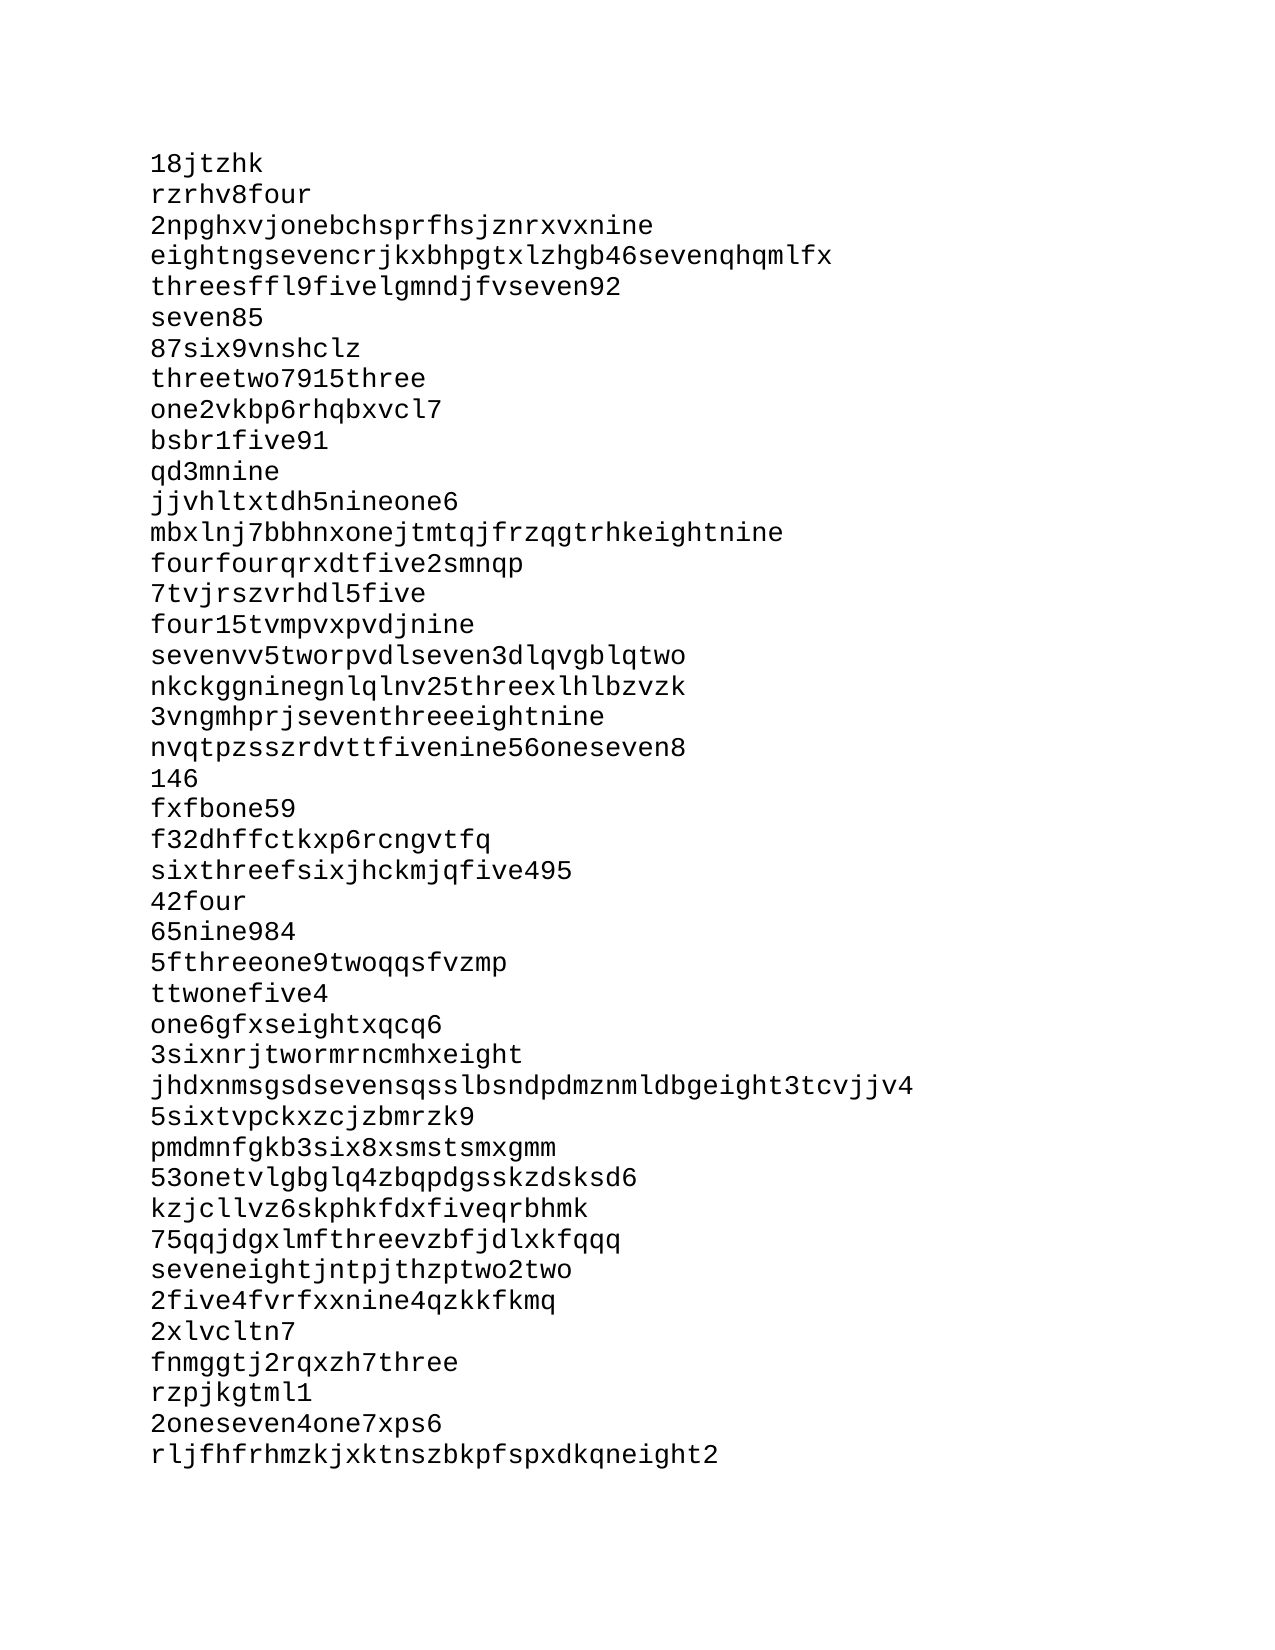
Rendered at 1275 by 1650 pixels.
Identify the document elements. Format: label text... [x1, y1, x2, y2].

text kzjcllvz6skphkfdxfiveqrbhmk [150, 1195, 1125, 1226]
text 3sixnrjtwormrncmhxeight [150, 1041, 1125, 1072]
text fnmggtj2rqxzh7three [150, 1348, 1125, 1379]
text bsbr1five91 [150, 427, 1125, 457]
text rzpjkgtml1 [150, 1379, 1125, 1410]
text 5sixtvpckxzcjzbmrzk9 [150, 1103, 1125, 1133]
text seveneightjntpjthzptwo2two [150, 1256, 1125, 1287]
text 87six9vnshclz [150, 334, 1125, 365]
text 7tvjrszvrhdl5five [150, 580, 1125, 611]
text 18jtzhk [150, 150, 1125, 181]
text 5fthreeone9twoqqsfvzmp [150, 949, 1125, 980]
text 75qqjdgxlmfthreevzbfjdlxkfqqq [150, 1226, 1125, 1256]
text threetwo7915three [150, 365, 1125, 396]
text pmdmnfgkb3six8xsmstsmxgmm [150, 1133, 1125, 1164]
text 42four [150, 887, 1125, 918]
text mbxlnj7bbhnxonejtmtqjfrzqgtrhkeightnine [150, 519, 1125, 549]
text 146 [150, 764, 1125, 795]
text rzrhv8four [150, 181, 1125, 211]
text 2xlvcltn7 [150, 1318, 1125, 1348]
text nkckggninegnlqlnv25threexlhlbzvzk [150, 672, 1125, 703]
text threesffl9fivelgmndjfvseven92 [150, 273, 1125, 304]
text 3vngmhprjseventhreeeightnine [150, 703, 1125, 734]
text sixthreefsixjhckmjqfive495 [150, 857, 1125, 887]
text rljfhfrhmzkjxktnszbkpfspxdkqneight2 [150, 1441, 1125, 1471]
text fxfbone59 [150, 795, 1125, 826]
text 65nine984 [150, 918, 1125, 949]
text jhdxnmsgsdsevensqsslbsndpdmznmldbgeight3tcvjjv4 [150, 1072, 1125, 1103]
text fourfourqrxdtfive2smnqp [150, 549, 1125, 580]
text qd3mnine [150, 457, 1125, 488]
text ttwonefive4 [150, 980, 1125, 1010]
text 2oneseven4one7xps6 [150, 1410, 1125, 1441]
text four15tvmpvxpvdjnine [150, 611, 1125, 642]
text one6gfxseightxqcq6 [150, 1010, 1125, 1041]
text one2vkbp6rhqbxvcl7 [150, 396, 1125, 427]
text sevenvv5tworpvdlseven3dlqvgblqtwo [150, 642, 1125, 672]
text nvqtpzsszrdvttfivenine56oneseven8 [150, 734, 1125, 764]
text 2five4fvrfxxnine4qzkkfkmq [150, 1287, 1125, 1318]
text jjvhltxtdh5nineone6 [150, 488, 1125, 519]
text seven85 [150, 304, 1125, 334]
text 53onetvlgbglq4zbqpdgsskzdsksd6 [150, 1164, 1125, 1195]
text eightngsevencrjkxbhpgtxlzhgb46sevenqhqmlfx [150, 242, 1125, 273]
text f32dhffctkxp6rcngvtfq [150, 826, 1125, 857]
text 2npghxvjonebchsprfhsjznrxvxnine [150, 211, 1125, 242]
